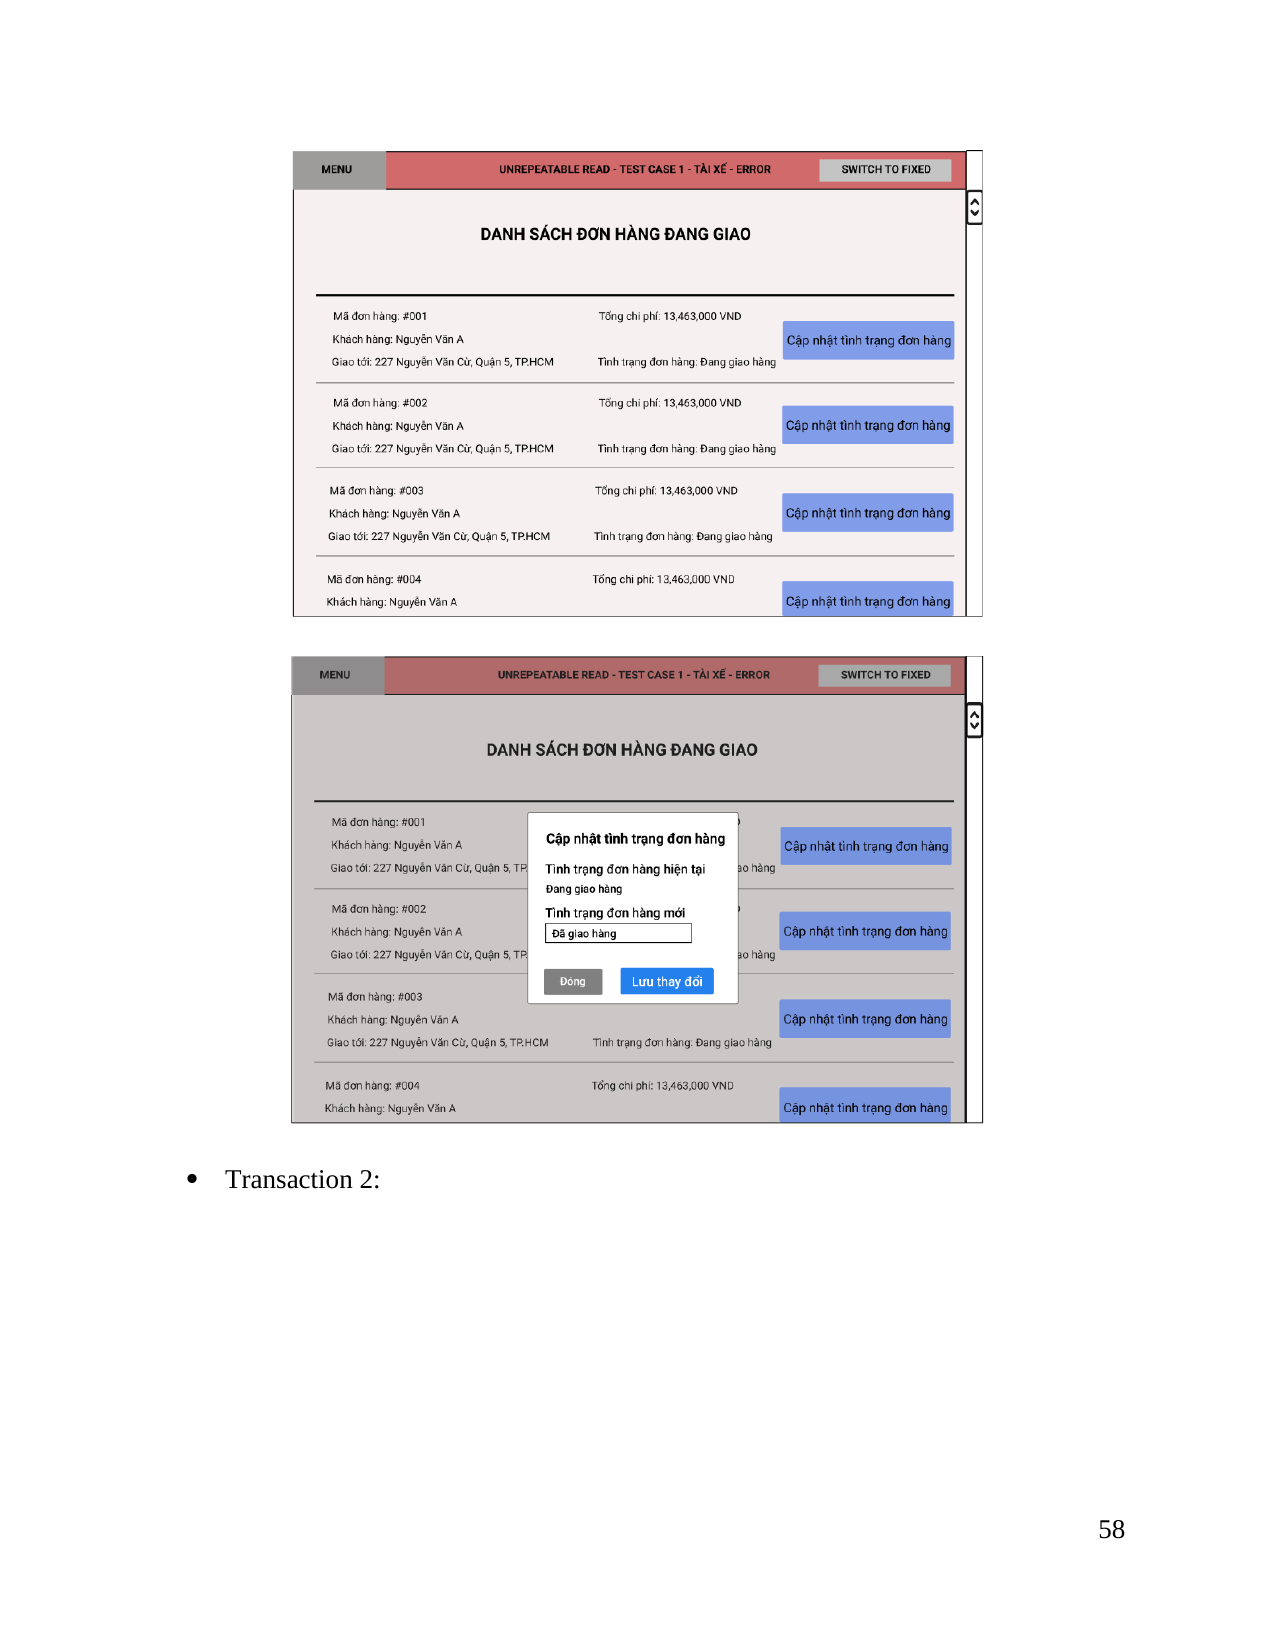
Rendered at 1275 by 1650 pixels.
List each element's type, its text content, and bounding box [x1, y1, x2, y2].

picture [292, 150, 983, 617]
picture [291, 656, 984, 1124]
list Transaction 2: [187, 1163, 1125, 1195]
